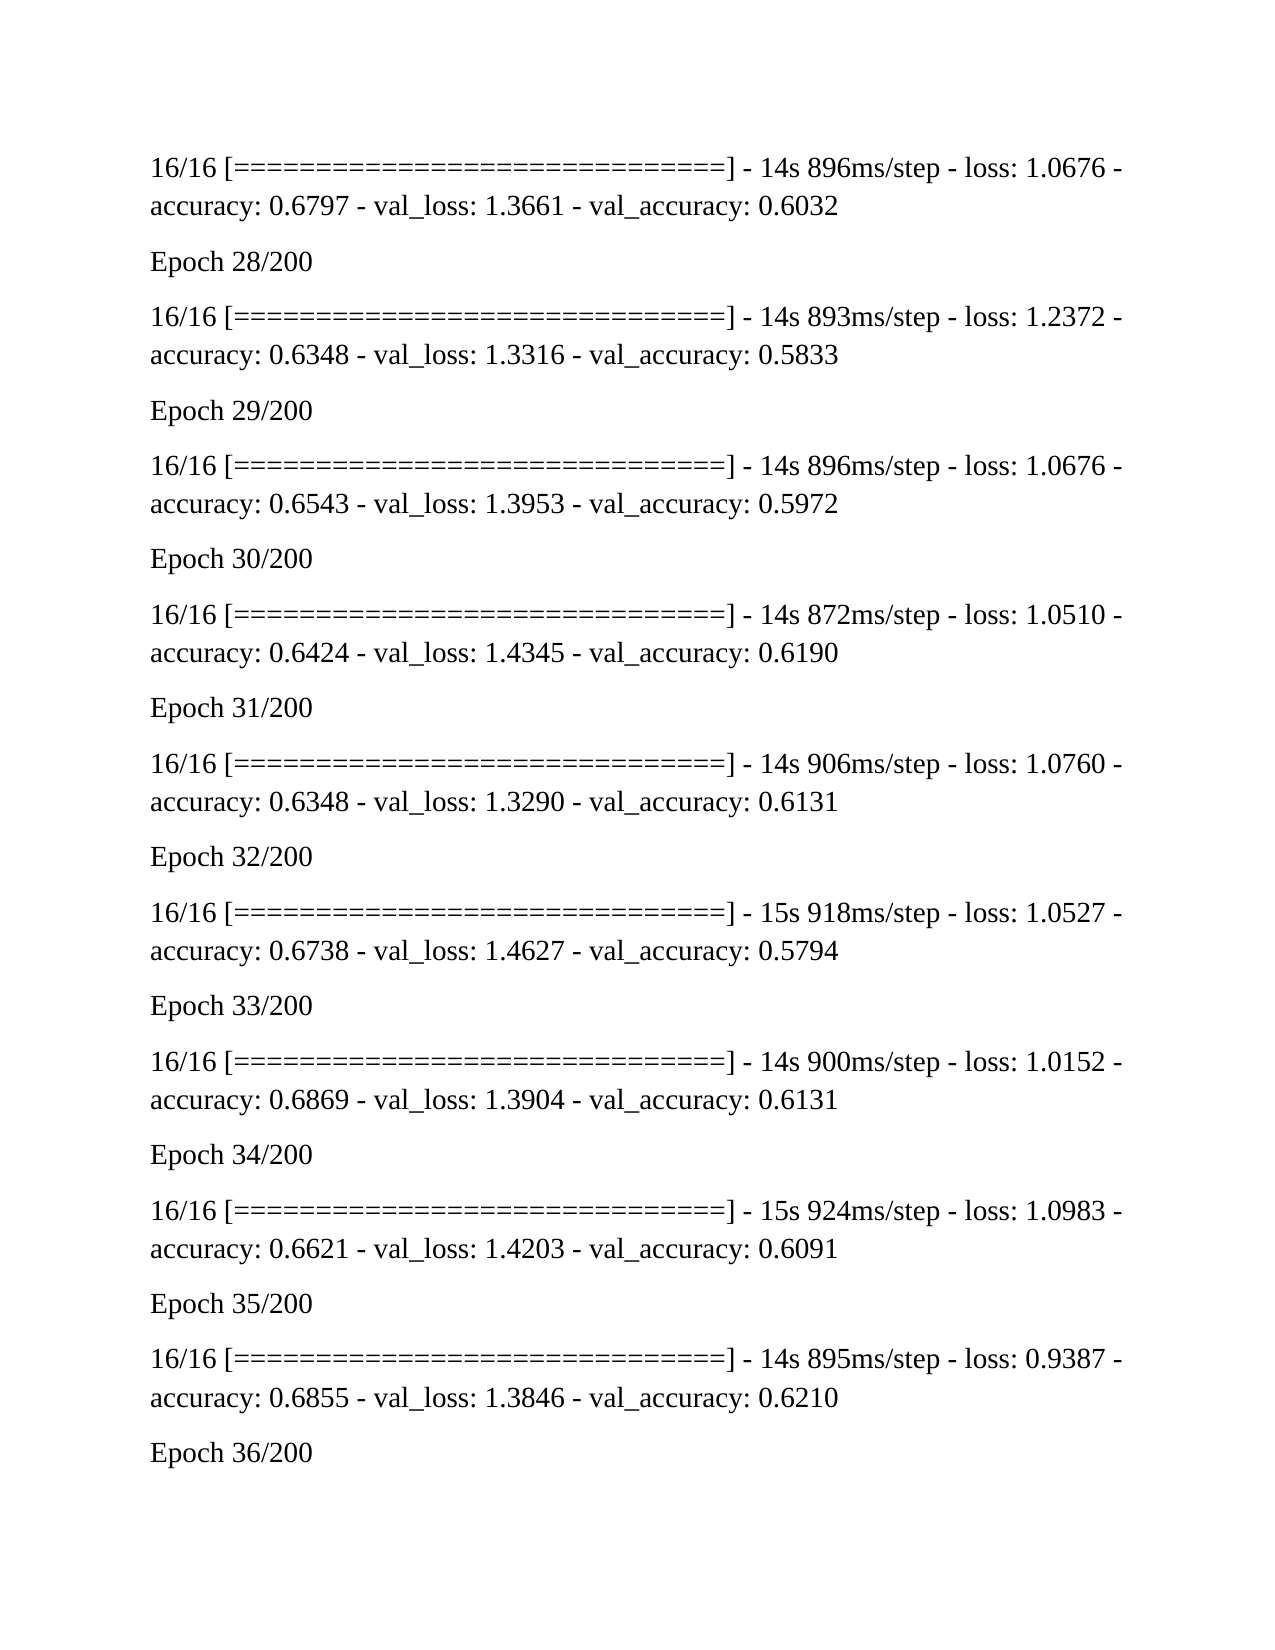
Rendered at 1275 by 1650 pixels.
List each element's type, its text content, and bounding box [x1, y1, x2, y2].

text 16/16 [==============================] - 14s 896ms/step - loss: 1.0676 - accuracy: 0.6543 - val_loss: 1.3953 - val_accuracy: 0.5972 [150, 448, 1125, 520]
text 16/16 [==============================] - 14s 872ms/step - loss: 1.0510 - accuracy: 0.6424 - val_loss: 1.4345 - val_accuracy: 0.6190 [150, 597, 1125, 669]
text 16/16 [==============================] - 14s 906ms/step - loss: 1.0760 - accuracy: 0.6348 - val_loss: 1.3290 - val_accuracy: 0.6131 [150, 746, 1125, 818]
text Epoch 36/200 [150, 1435, 1125, 1469]
text Epoch 28/200 [150, 244, 1125, 277]
text 16/16 [==============================] - 14s 900ms/step - loss: 1.0152 - accuracy: 0.6869 - val_loss: 1.3904 - val_accuracy: 0.6131 [150, 1044, 1125, 1116]
text 16/16 [==============================] - 14s 893ms/step - loss: 1.2372 - accuracy: 0.6348 - val_loss: 1.3316 - val_accuracy: 0.5833 [150, 299, 1125, 371]
text Epoch 32/200 [150, 839, 1125, 873]
text 16/16 [==============================] - 15s 918ms/step - loss: 1.0527 - accuracy: 0.6738 - val_loss: 1.4627 - val_accuracy: 0.5794 [150, 895, 1125, 967]
text Epoch 31/200 [150, 691, 1125, 724]
text Epoch 35/200 [150, 1286, 1125, 1320]
text 16/16 [==============================] - 15s 924ms/step - loss: 1.0983 - accuracy: 0.6621 - val_loss: 1.4203 - val_accuracy: 0.6091 [150, 1193, 1125, 1265]
text Epoch 33/200 [150, 988, 1125, 1022]
text 16/16 [==============================] - 14s 895ms/step - loss: 0.9387 - accuracy: 0.6855 - val_loss: 1.3846 - val_accuracy: 0.6210 [150, 1342, 1125, 1414]
text 16/16 [==============================] - 14s 896ms/step - loss: 1.0676 - accuracy: 0.6797 - val_loss: 1.3661 - val_accuracy: 0.6032 [150, 150, 1125, 222]
text Epoch 34/200 [150, 1137, 1125, 1171]
text Epoch 29/200 [150, 393, 1125, 426]
text Epoch 30/200 [150, 542, 1125, 575]
